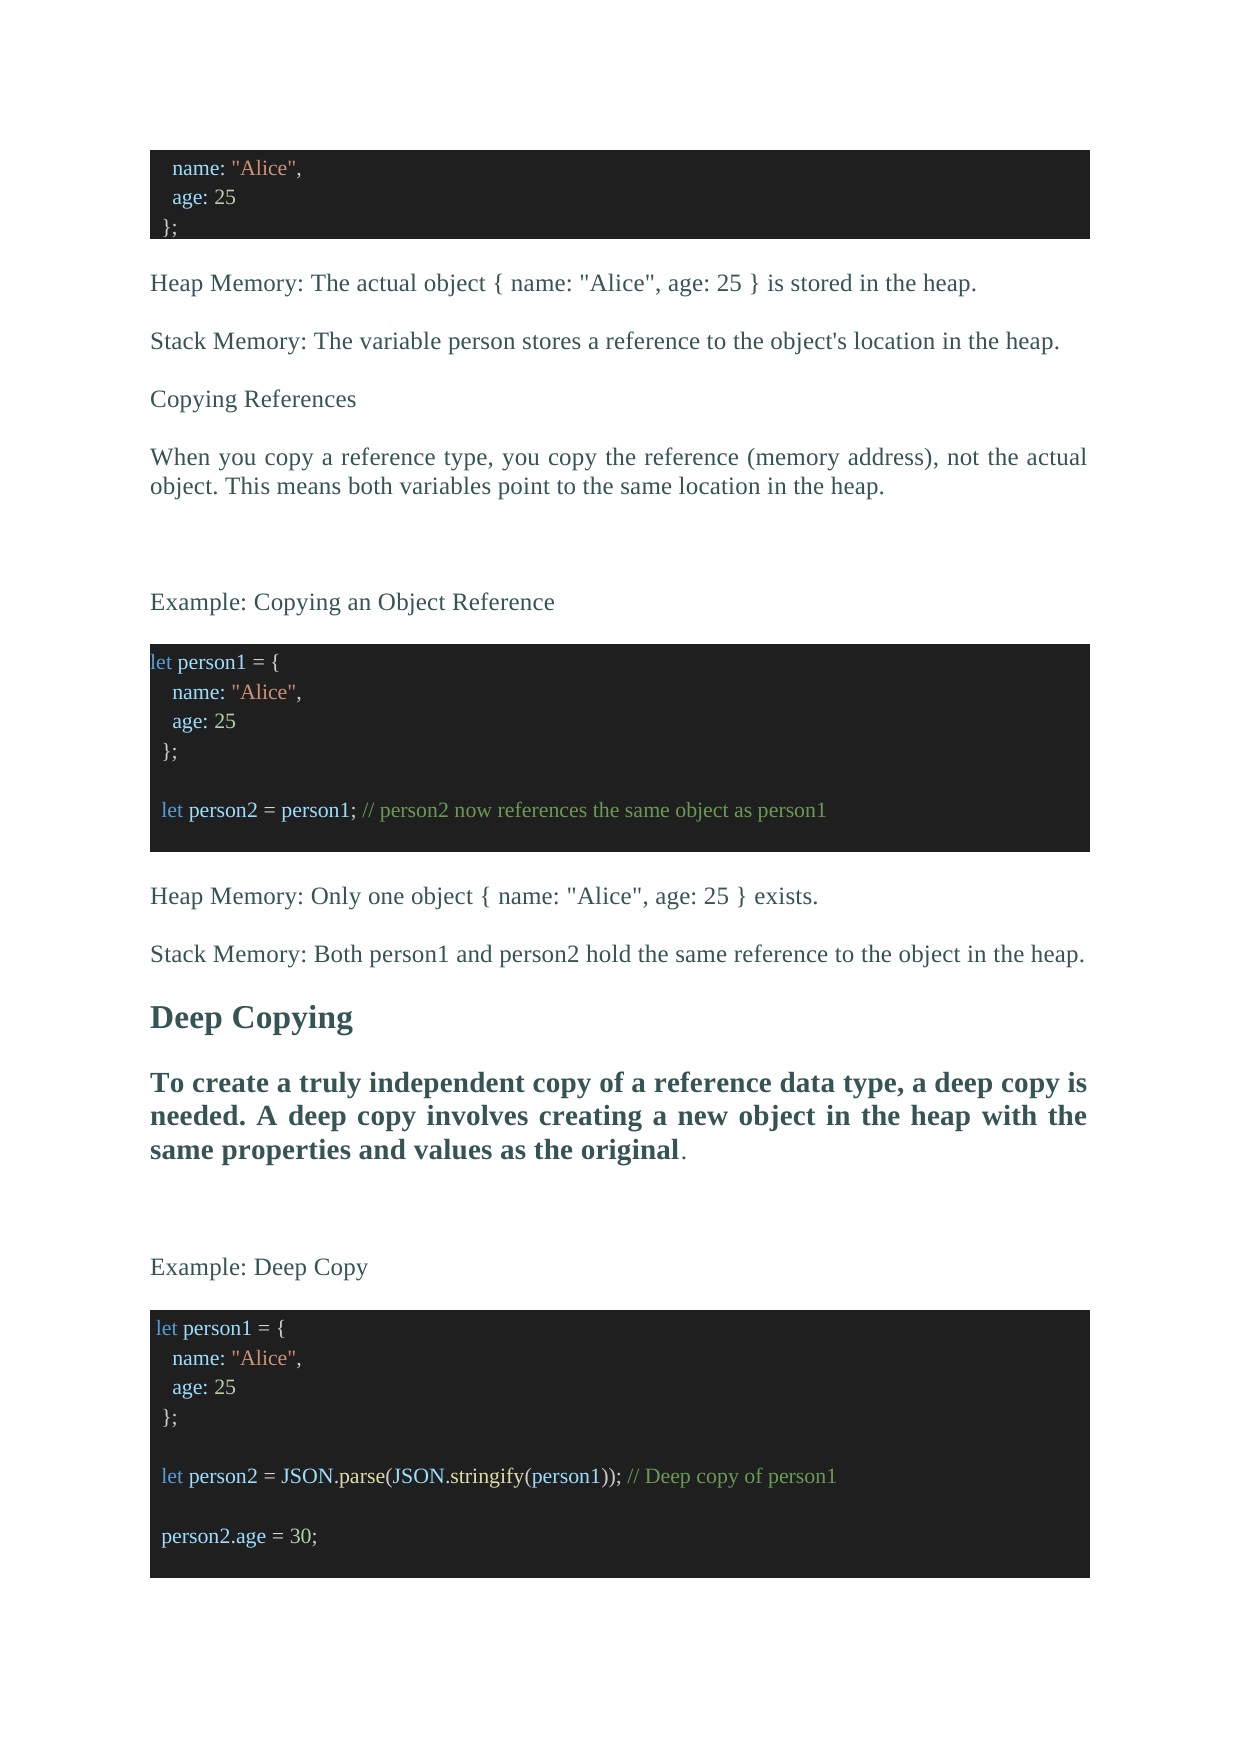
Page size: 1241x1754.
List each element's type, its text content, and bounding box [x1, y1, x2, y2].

text When you copy a reference type, you copy the reference (memory address), not the actual object. This means both variables point to the same location in the heap. [150, 442, 1090, 499]
text let person1 = { [150, 1310, 1090, 1340]
text }; [150, 1399, 1090, 1429]
text Stack Memory: The variable person stores a reference to the object's location in the heap. [150, 326, 1090, 355]
text Stack Memory: Both person1 and person2 hold the same reference to the object in the heap. [150, 939, 1090, 968]
text Heap Memory: The actual object { name: "Alice", age: 25 } is stored in the heap. [150, 268, 1090, 297]
text To create a truly independent copy of a reference data type, a deep copy is needed. A deep copy involves creating a new object in the heap with the same properties and values as the original. [150, 1065, 1090, 1165]
text name: "Alice", [150, 674, 1090, 704]
text Example: Copying an Object Reference [150, 587, 1090, 615]
text }; [150, 209, 1090, 239]
text age: 25 [150, 180, 1090, 209]
text }; [150, 733, 1090, 763]
text person2.age = 30; [150, 1518, 1090, 1548]
text age: 25 [150, 704, 1090, 733]
text name: "Alice", [150, 1340, 1090, 1370]
text age: 25 [150, 1370, 1090, 1399]
text let person2 = person1; // person2 now references the same object as person1 [150, 793, 1090, 823]
text let person2 = JSON.parse(JSON.stringify(person1)); // Deep copy of person1 [150, 1459, 1090, 1488]
text Copying References [150, 384, 1090, 413]
text Deep Copying [150, 997, 1090, 1036]
text Heap Memory: Only one object { name: "Alice", age: 25 } exists. [150, 881, 1090, 910]
text Example: Deep Copy [150, 1252, 1090, 1281]
text name: "Alice", [150, 150, 1090, 180]
text let person1 = { [150, 644, 1090, 674]
